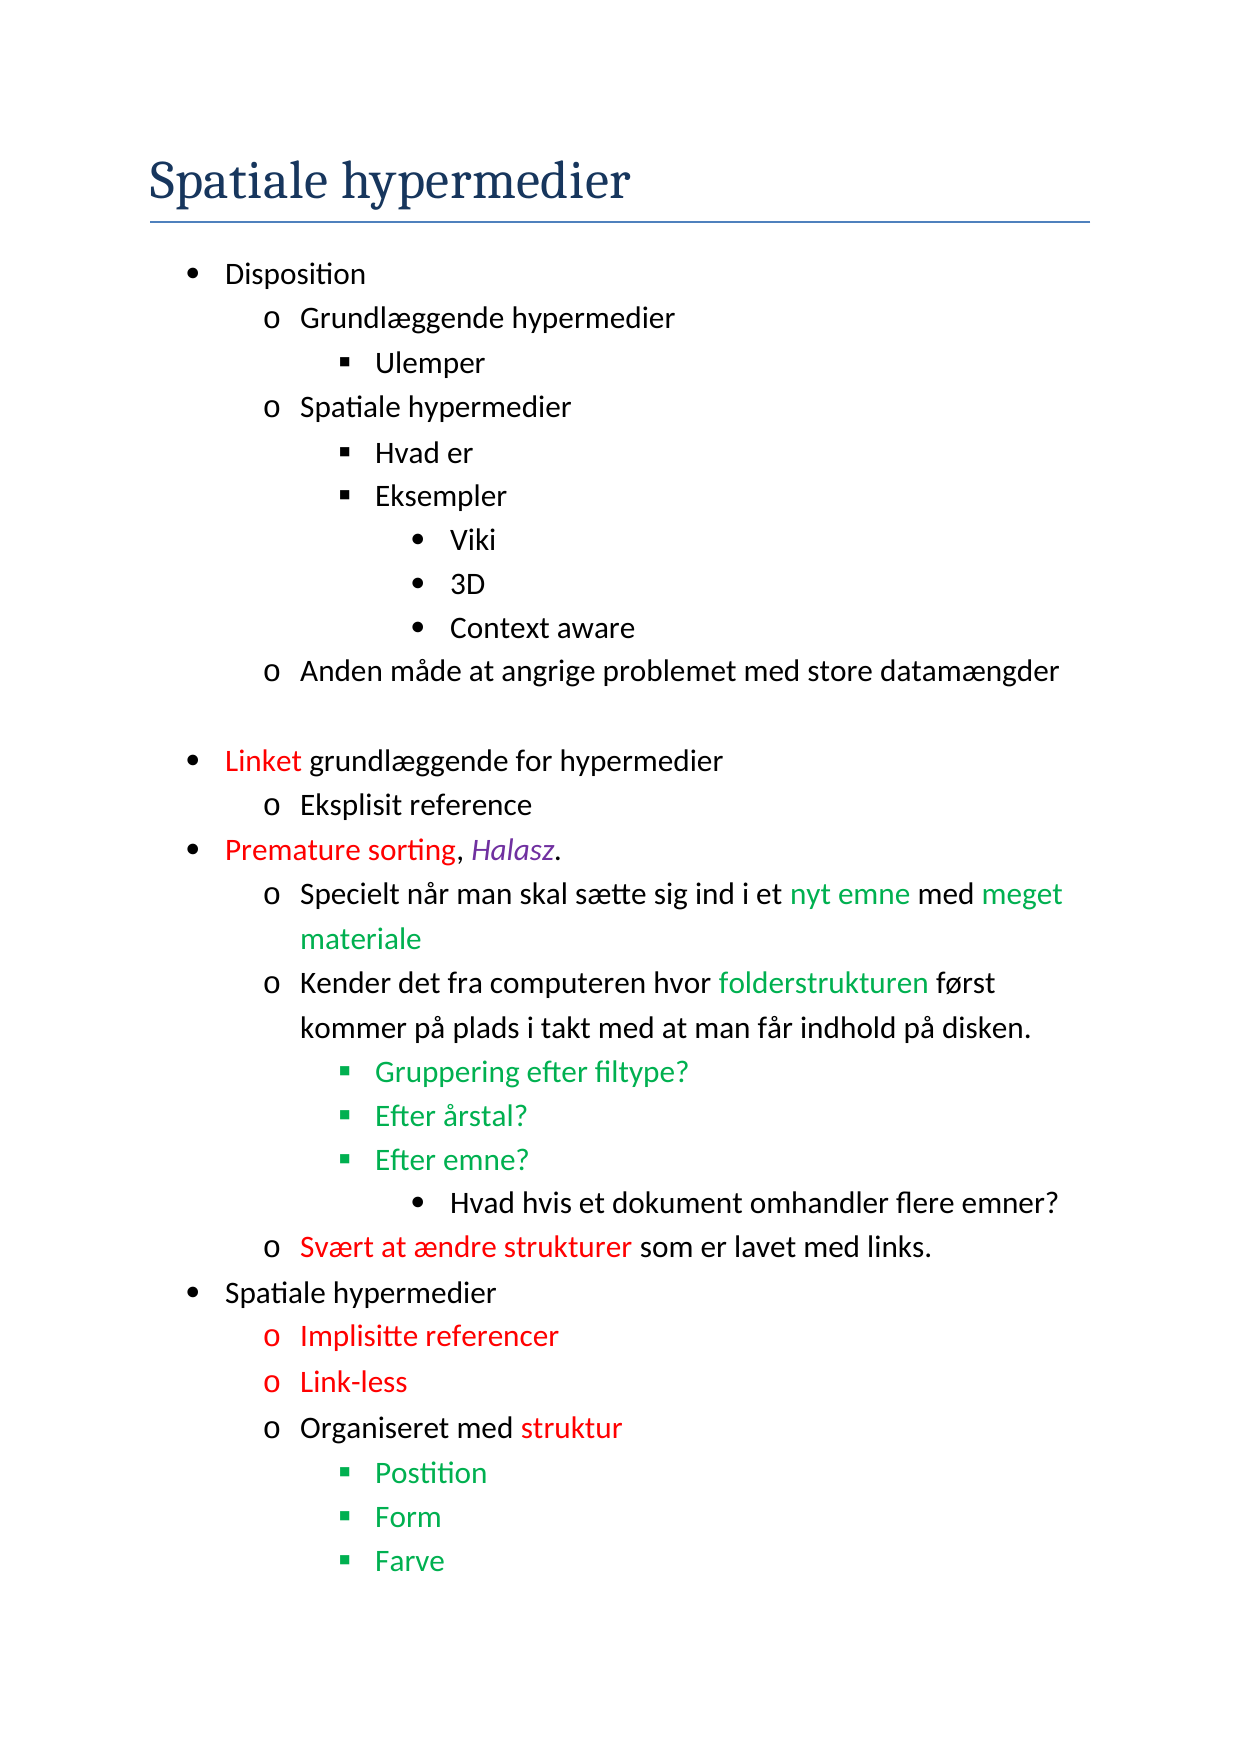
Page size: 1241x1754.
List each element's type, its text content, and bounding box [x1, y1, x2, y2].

list Link-less [262, 1362, 1090, 1402]
list Farve [337, 1541, 1090, 1579]
list Svært at ændre strukturer som er lavet med links. [262, 1227, 1090, 1267]
list Anden måde at angrige problemet med store datamængder [262, 651, 1090, 691]
list Postition [337, 1453, 1090, 1491]
list Specielt når man skal sætte sig ind i et nyt emne med meget materiale [262, 874, 1090, 957]
list Implisitte referencer [262, 1316, 1090, 1356]
list Organiseret med struktur [262, 1408, 1090, 1447]
list Kender det fra computeren hvor folderstrukturen først kommer på plads i takt med at man får indhold på disken. [262, 963, 1090, 1046]
list Viki [412, 520, 1090, 558]
title Spatiale hypermedier [150, 150, 1090, 221]
list Gruppering efter filtype? [337, 1052, 1090, 1090]
list Spatiale hypermedier [262, 387, 1090, 427]
list Linket grundlæggende for hypermedier [187, 741, 1090, 779]
list Hvad hvis et dokument omhandler flere emner? [412, 1183, 1090, 1221]
list Hvad er [337, 433, 1090, 471]
list Eksplisit reference [262, 784, 1090, 824]
list 3D [412, 564, 1090, 602]
list Grundlæggende hypermedier [262, 298, 1090, 337]
list Form [337, 1497, 1090, 1535]
list Spatiale hypermedier [187, 1273, 1090, 1311]
list Efter emne? [337, 1139, 1090, 1178]
list Efter årstal? [337, 1096, 1090, 1134]
list Premature sorting, Halasz. [187, 830, 1090, 868]
list Ulemper [337, 343, 1090, 381]
list Disposition [187, 254, 1090, 292]
list Eksempler [337, 476, 1090, 514]
list Context aware [412, 608, 1090, 646]
